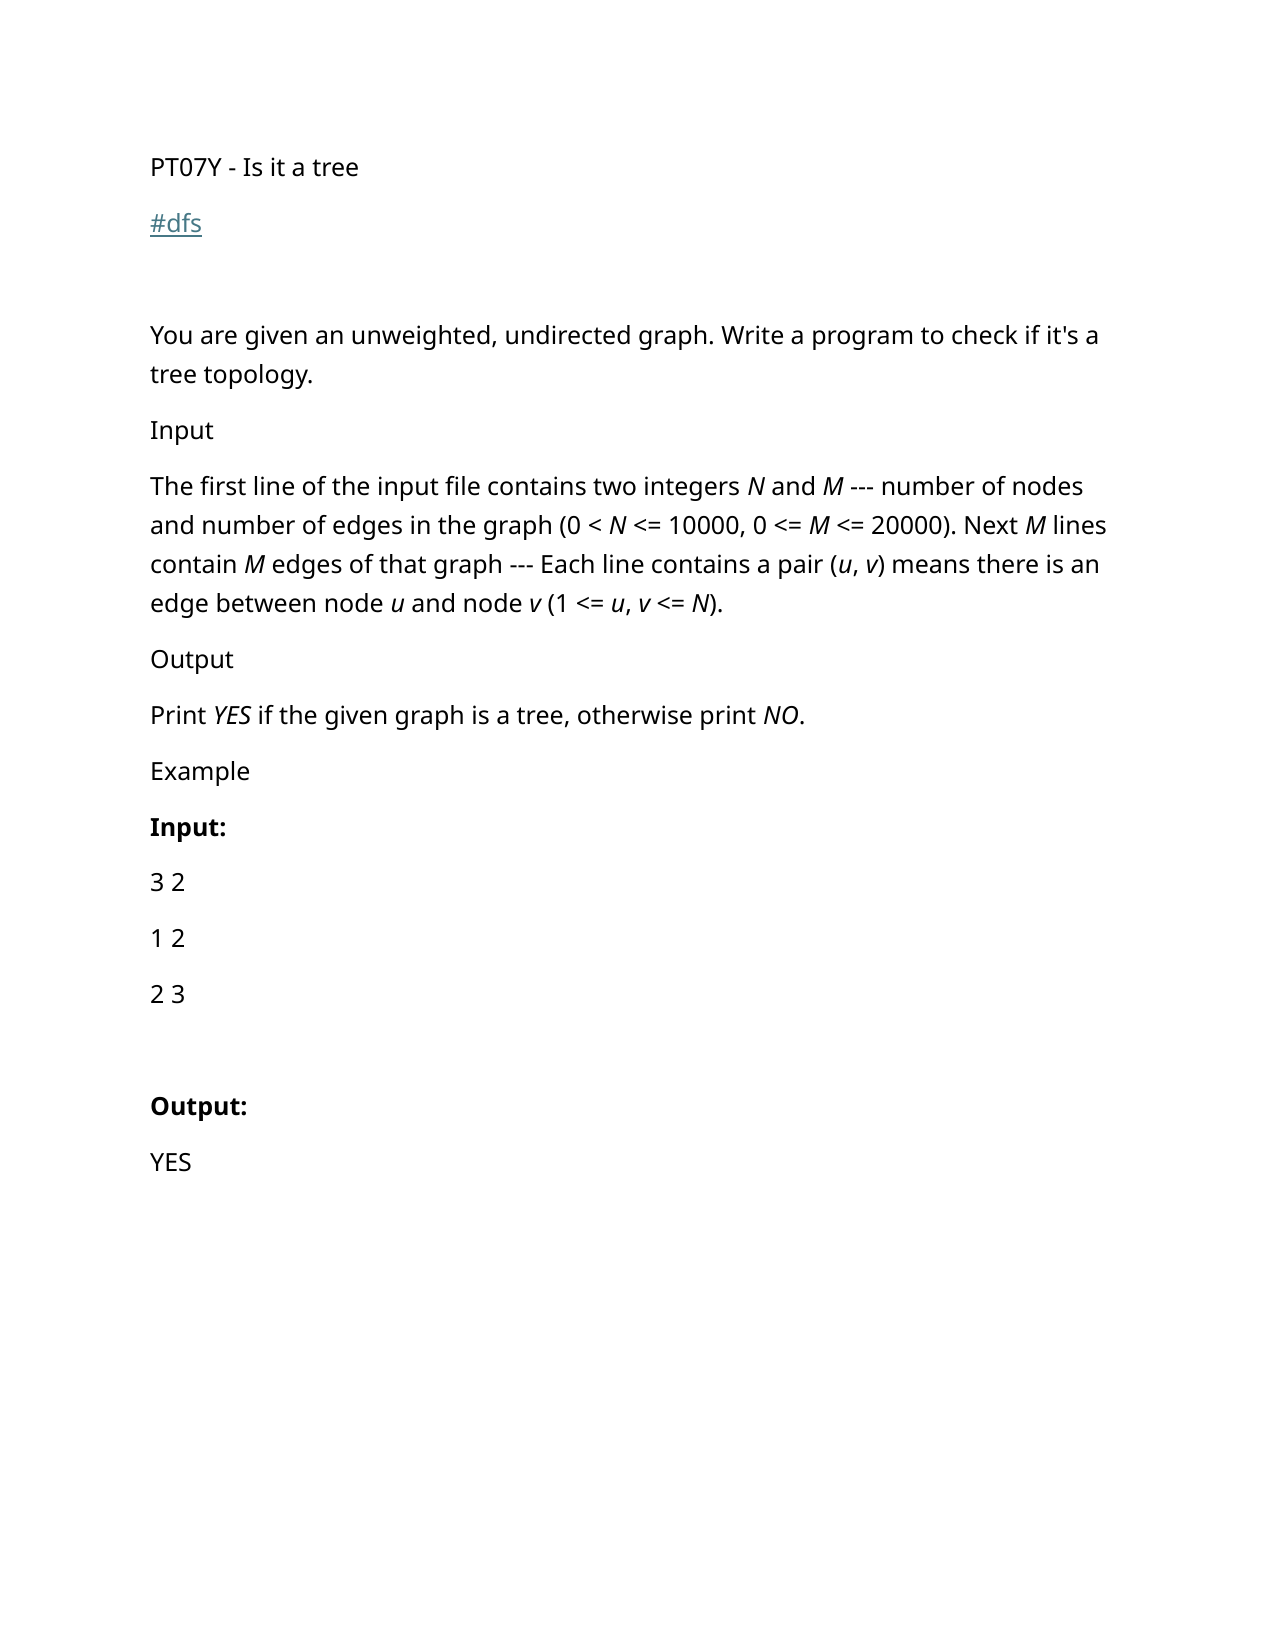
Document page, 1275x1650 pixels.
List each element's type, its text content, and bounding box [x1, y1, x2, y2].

text 2 3 [150, 977, 1125, 1011]
text Example [150, 753, 1125, 787]
text Input: [150, 809, 1125, 843]
text The first line of the input file contains two integers N and M --- number of nodes and number of edges in the graph (0 < N <= 10000, 0 <= M <= 20000). Next M lines contain M edges of that graph --- Each line contains a pair (u, v) means there is an edge between node u and node v (1 <= u, v <= N). [150, 468, 1125, 620]
text Output: [150, 1088, 1125, 1122]
text 1 2 [150, 921, 1125, 955]
text YES [150, 1144, 1125, 1178]
text 3 2 [150, 865, 1125, 899]
text PT07Y - Is it a tree [150, 150, 1125, 184]
text Output [150, 642, 1125, 676]
text Print YES if the given graph is a tree, otherwise print NO. [150, 697, 1125, 732]
text #dfs [150, 206, 1125, 240]
text You are given an unweighted, undirected graph. Write a program to check if it's a tree topology. [150, 317, 1125, 391]
text Input [150, 412, 1125, 447]
